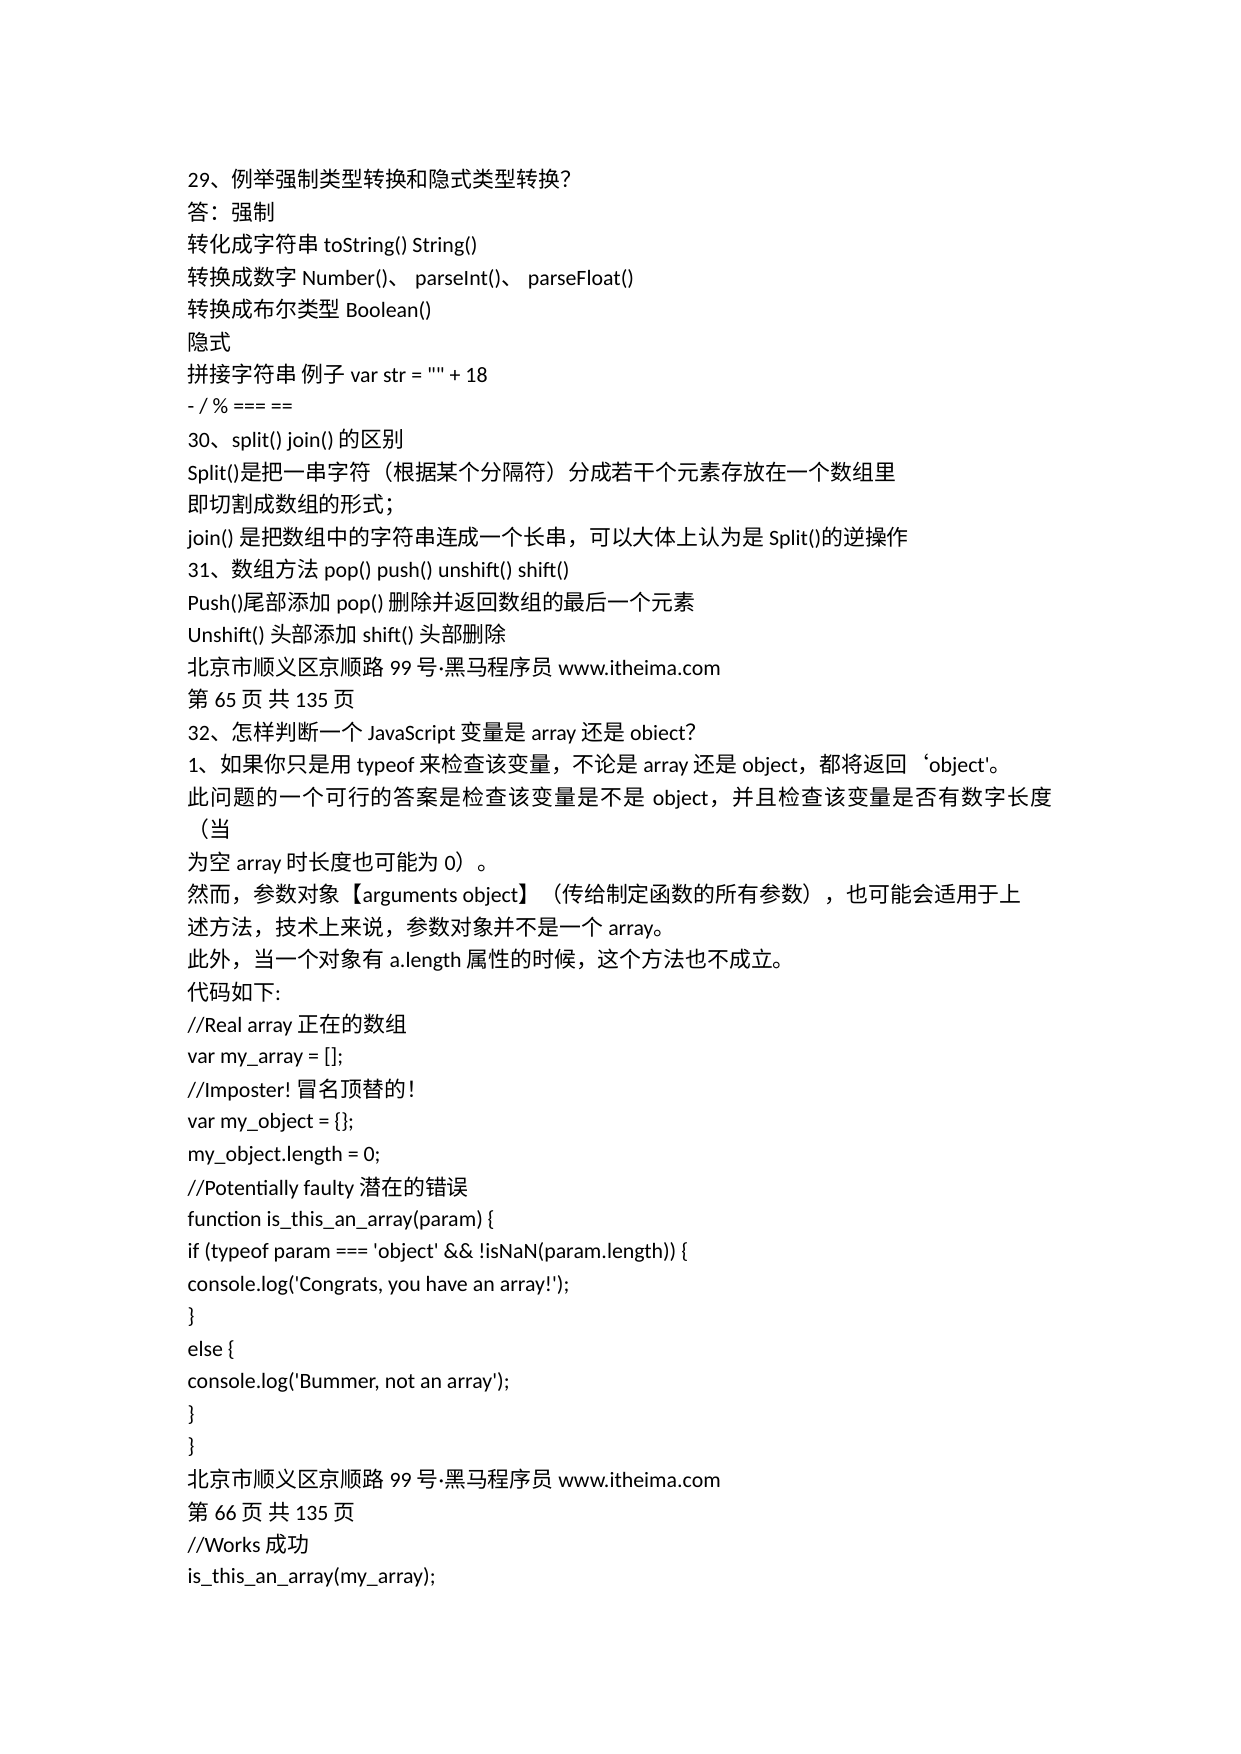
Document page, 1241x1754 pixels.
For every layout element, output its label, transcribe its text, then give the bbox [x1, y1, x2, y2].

text 为空 array 时长度也可能为 0）。 [187, 844, 1053, 877]
text 转换成布尔类型 Boolean() [187, 292, 1053, 324]
text 拼接字符串 例子 var str = "" + 18 [187, 357, 1053, 389]
text join() 是把数组中的字符串连成一个长串，可以大体上认为是 Split()的逆操作 [187, 519, 1053, 552]
text 即切割成数组的形式； [187, 487, 1053, 519]
text console.log('Congrats, you have an array!'); [187, 1267, 1053, 1299]
text is_this_an_array(my_array); [187, 1559, 1053, 1592]
text //Imposter! 冒名顶替的！ [187, 1072, 1053, 1104]
text 转化成字符串 toString() String() [187, 227, 1053, 259]
text my_object.length = 0; [187, 1137, 1053, 1169]
text console.log('Bummer, not an array'); [187, 1364, 1053, 1397]
text Unshift() 头部添加 shift() 头部删除 [187, 617, 1053, 649]
text 此外，当一个对象有 a.length 属性的时候，这个方法也不成立。 [187, 942, 1053, 974]
text var my_object = {}; [187, 1104, 1053, 1137]
text 29、例举强制类型转换和隐式类型转换？ [187, 162, 1053, 194]
text } [187, 1429, 1053, 1462]
text var my_array = []; [187, 1039, 1053, 1072]
text //Potentially faulty 潜在的错误 [187, 1169, 1053, 1202]
text 31、数组方法 pop() push() unshift() shift() [187, 552, 1053, 584]
text 隐式 [187, 324, 1053, 357]
text //Works 成功 [187, 1527, 1053, 1559]
text 32、怎样判断一个 JavaScript 变量是 array 还是 obiect？ [187, 714, 1053, 747]
text else { [187, 1332, 1053, 1364]
text - / % === == [187, 389, 1053, 422]
text 北京市顺义区京顺路 99 号·黑马程序员 www.itheima.com [187, 1462, 1053, 1494]
text if (typeof param === 'object' && !isNaN(param.length)) { [187, 1234, 1053, 1267]
text 此问题的一个可行的答案是检查该变量是不是 object，并且检查该变量是否有数字长度（当 [187, 779, 1053, 844]
text Push()尾部添加 pop() 删除并返回数组的最后一个元素 [187, 584, 1053, 617]
text 第 65 页 共 135 页 [187, 682, 1053, 714]
text } [187, 1299, 1053, 1332]
text function is_this_an_array(param) { [187, 1202, 1053, 1234]
text 30、split() join() 的区别 [187, 422, 1053, 454]
text //Real array 正在的数组 [187, 1007, 1053, 1039]
text } [187, 1397, 1053, 1429]
text 北京市顺义区京顺路 99 号·黑马程序员 www.itheima.com [187, 649, 1053, 682]
text Split()是把一串字符（根据某个分隔符）分成若干个元素存放在一个数组里 [187, 454, 1053, 487]
text 第 66 页 共 135 页 [187, 1494, 1053, 1527]
text 然而，参数对象【arguments object】（传给制定函数的所有参数），也可能会适用于上 [187, 877, 1053, 909]
text 1、如果你只是用 typeof 来检查该变量，不论是 array 还是 object，都将返回‘object'。 [187, 747, 1053, 779]
text 代码如下: [187, 974, 1053, 1007]
text 转换成数字 Number()、 parseInt()、 parseFloat() [187, 259, 1053, 292]
text 述方法，技术上来说，参数对象并不是一个 array。 [187, 909, 1053, 942]
text 答：强制 [187, 194, 1053, 227]
